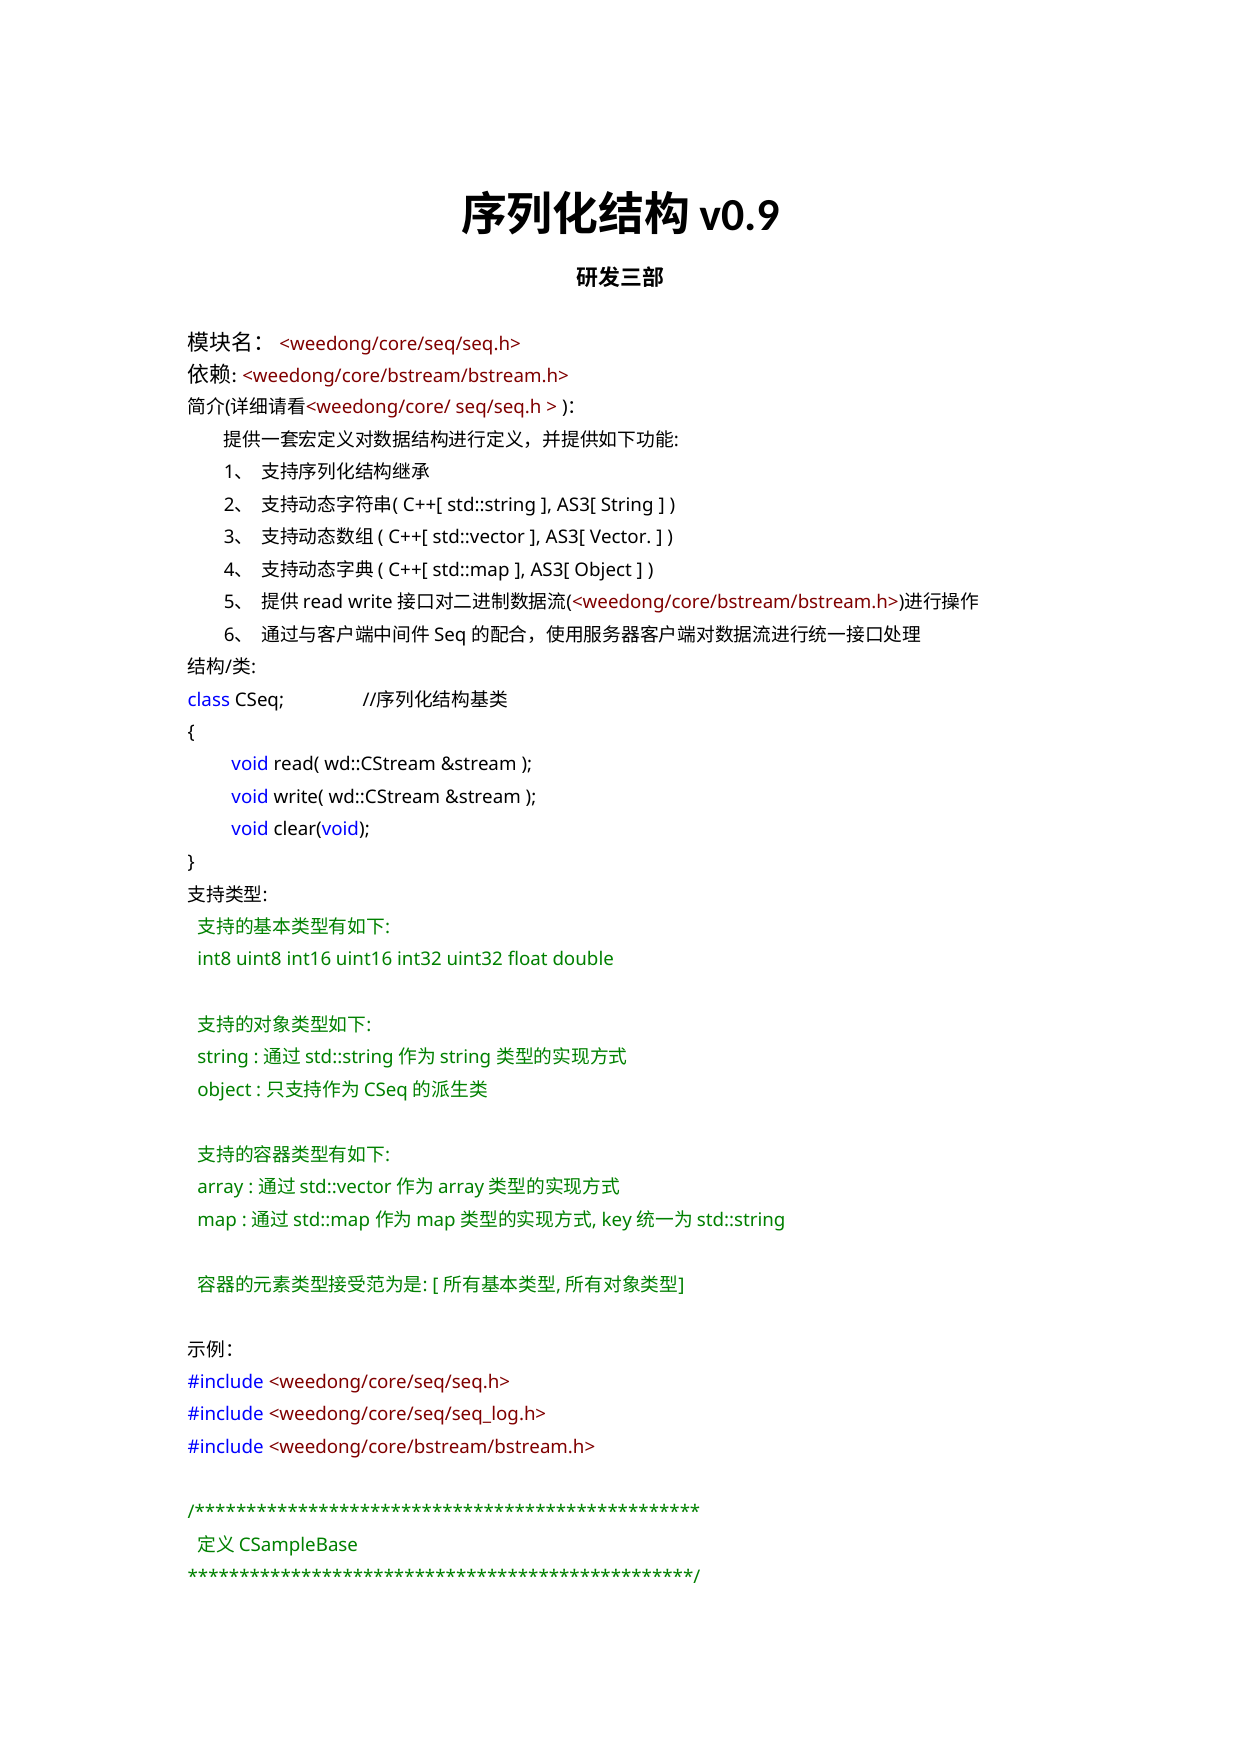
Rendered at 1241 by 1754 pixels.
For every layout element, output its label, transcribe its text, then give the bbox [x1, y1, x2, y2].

list 支持动态字典 ( C++[ std::map ], AS3[ Object ] ) [223, 552, 1053, 584]
text *************************************************/ [187, 1559, 1053, 1592]
text 支持的容器类型有如下: [187, 1137, 1053, 1169]
text 容器的元素类型接受范为是: [ 所有基本类型, 所有对象类型] [187, 1267, 1053, 1299]
text void read( wd::CStream &stream ); [187, 747, 1053, 779]
list 通过与客户端中间件 Seq 的配合，使用服务器客户端对数据流进行统一接口处理 [223, 617, 1053, 649]
text 支持类型: [187, 877, 1053, 909]
text map : 通过std::map 作为map 类型的实现方式, key 统一为std::string [187, 1202, 1053, 1234]
list 提供 read write 接口对二进制数据流(<weedong/core/bstream/bstream.h>)进行操作 [223, 584, 1053, 617]
text 支持的对象类型如下: [187, 1007, 1053, 1039]
text #include <weedong/core/bstream/bstream.h> [187, 1429, 1053, 1462]
text 序列化结构v0.9 [187, 162, 1053, 259]
text void clear(void); [187, 812, 1053, 844]
text 依赖: <weedong/core/bstream/bstream.h> [187, 357, 1053, 389]
text } [187, 844, 1053, 877]
text int8 uint8 int16 uint16 int32 uint32 float double [187, 942, 1053, 974]
text { [187, 714, 1053, 747]
text class CSeq; //序列化结构基类 [187, 682, 1053, 714]
text 提供一套宏定义对数据结构进行定义，并提供如下功能: [187, 422, 1053, 454]
text 定义CSampleBase [187, 1527, 1053, 1559]
list 支持动态字符串( C++[ std::string ], AS3[ String ] ) [223, 487, 1053, 519]
text 简介(详细请看<weedong/core/ seq/seq.h > )： [187, 389, 1053, 422]
list 支持序列化结构继承 [223, 454, 1053, 487]
text string : 通过std::string 作为string 类型的实现方式 [187, 1039, 1053, 1072]
list 支持动态数组 ( C++[ std::vector ], AS3[ Vector. ] ) [223, 519, 1053, 552]
text 示例： [187, 1332, 1053, 1364]
text void write( wd::CStream &stream ); [187, 779, 1053, 812]
text array : 通过std::vector 作为array 类型的实现方式 [187, 1169, 1053, 1202]
text #include <weedong/core/seq/seq_log.h> [187, 1397, 1053, 1429]
text /************************************************* [187, 1494, 1053, 1527]
text 模块名： <weedong/core/seq/seq.h> [187, 324, 1053, 357]
text 研发三部 [187, 259, 1053, 292]
text 结构/类: [187, 649, 1053, 682]
text 支持的基本类型有如下: [187, 909, 1053, 942]
text object : 只支持作为CSeq 的派生类 [187, 1072, 1053, 1104]
text #include <weedong/core/seq/seq.h> [187, 1364, 1053, 1397]
